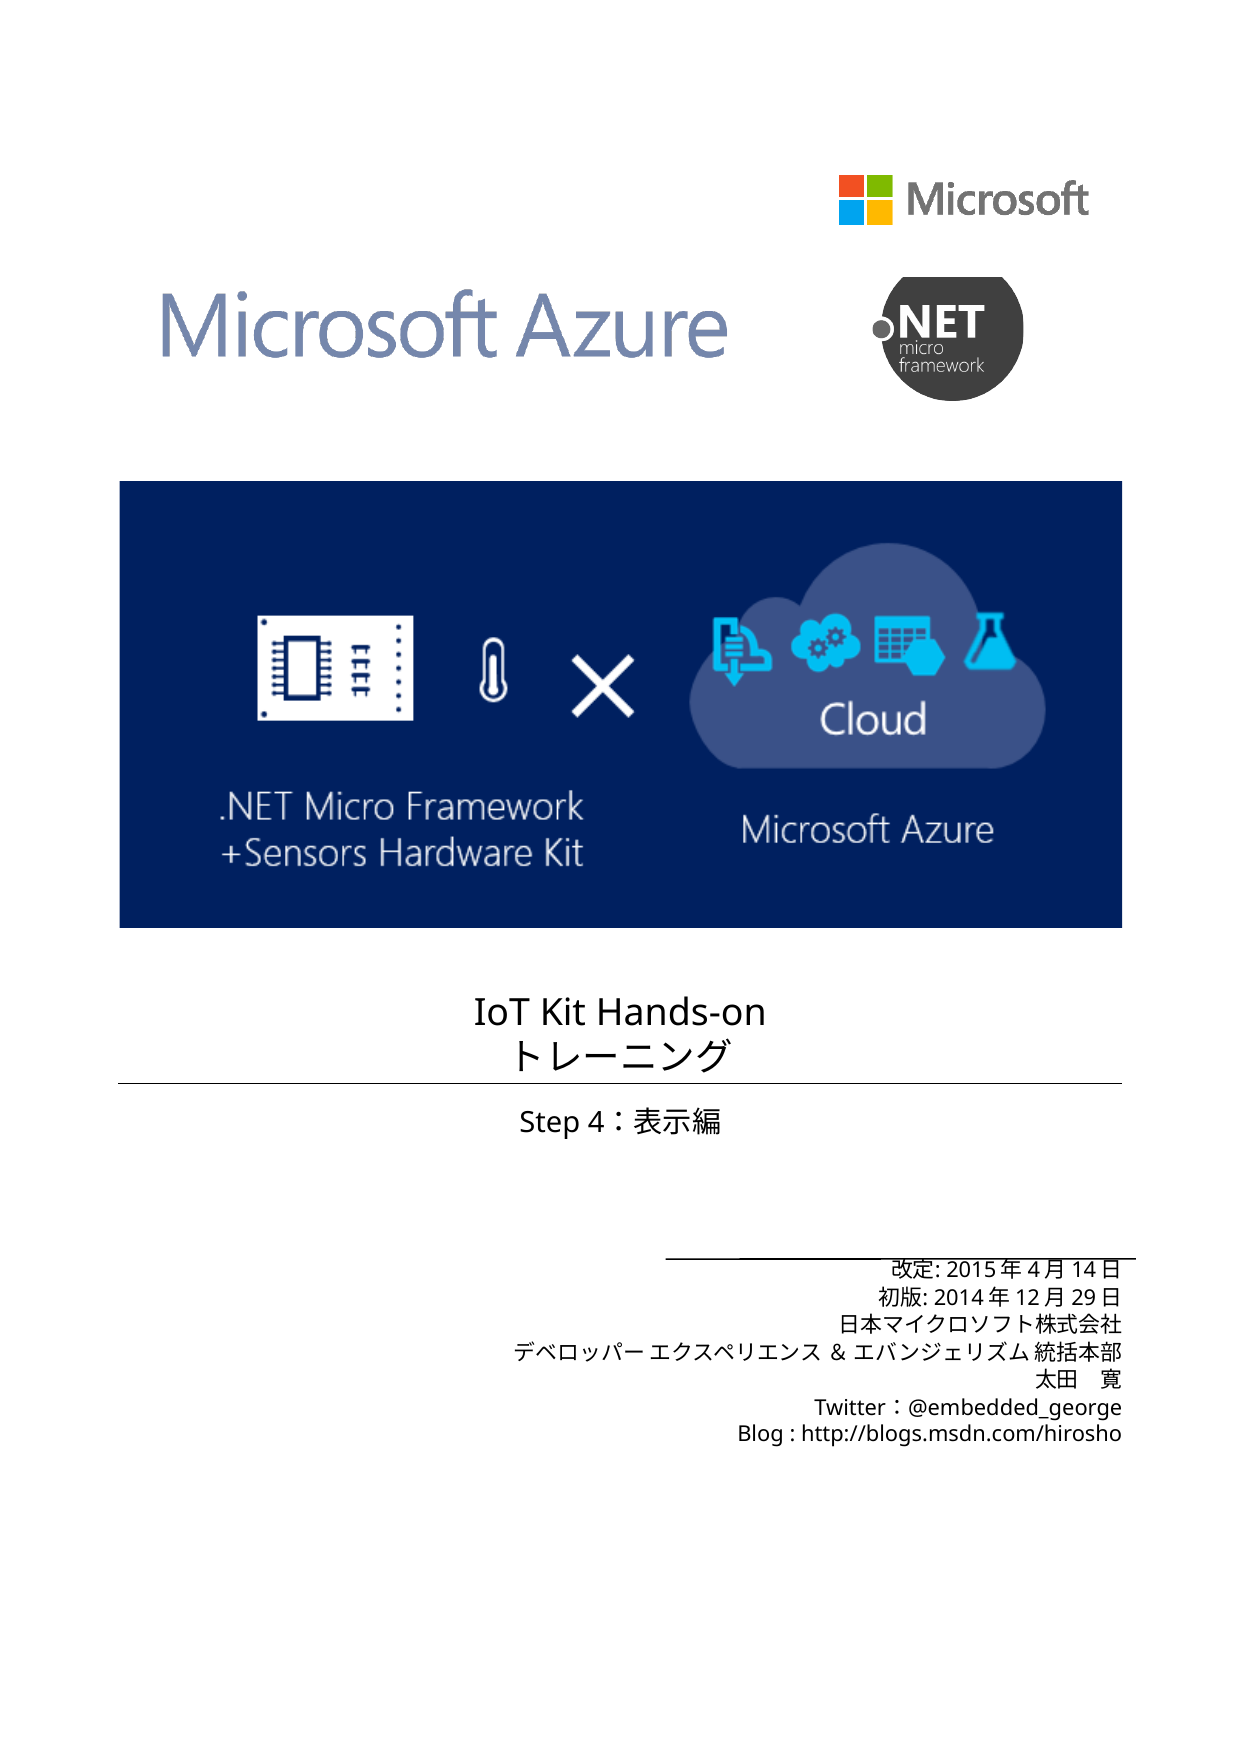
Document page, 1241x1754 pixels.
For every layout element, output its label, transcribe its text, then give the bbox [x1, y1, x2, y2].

picture [119, 481, 1123, 928]
text Blog : http://blogs.msdn.com/hirosho [118, 1421, 1122, 1447]
text 改定: 2015年 4月 14日 [118, 1256, 1122, 1283]
text Twitter：@embedded_george [118, 1393, 1122, 1421]
text 初版: 2014年 12月 29日 [118, 1283, 1122, 1311]
text デベロッパー エクスペリエンス ＆ エバンジェリズム 統括本部 [118, 1338, 1122, 1366]
text Step 4：表示編 [118, 1103, 1122, 1140]
picture [872, 277, 1024, 401]
text 日本マイクロソフト株式会社 [118, 1311, 1122, 1338]
text 太田 寛 [118, 1366, 1122, 1393]
text IoT Kit Hands-on トレーニング [118, 990, 1122, 1083]
picture [804, 175, 1123, 257]
